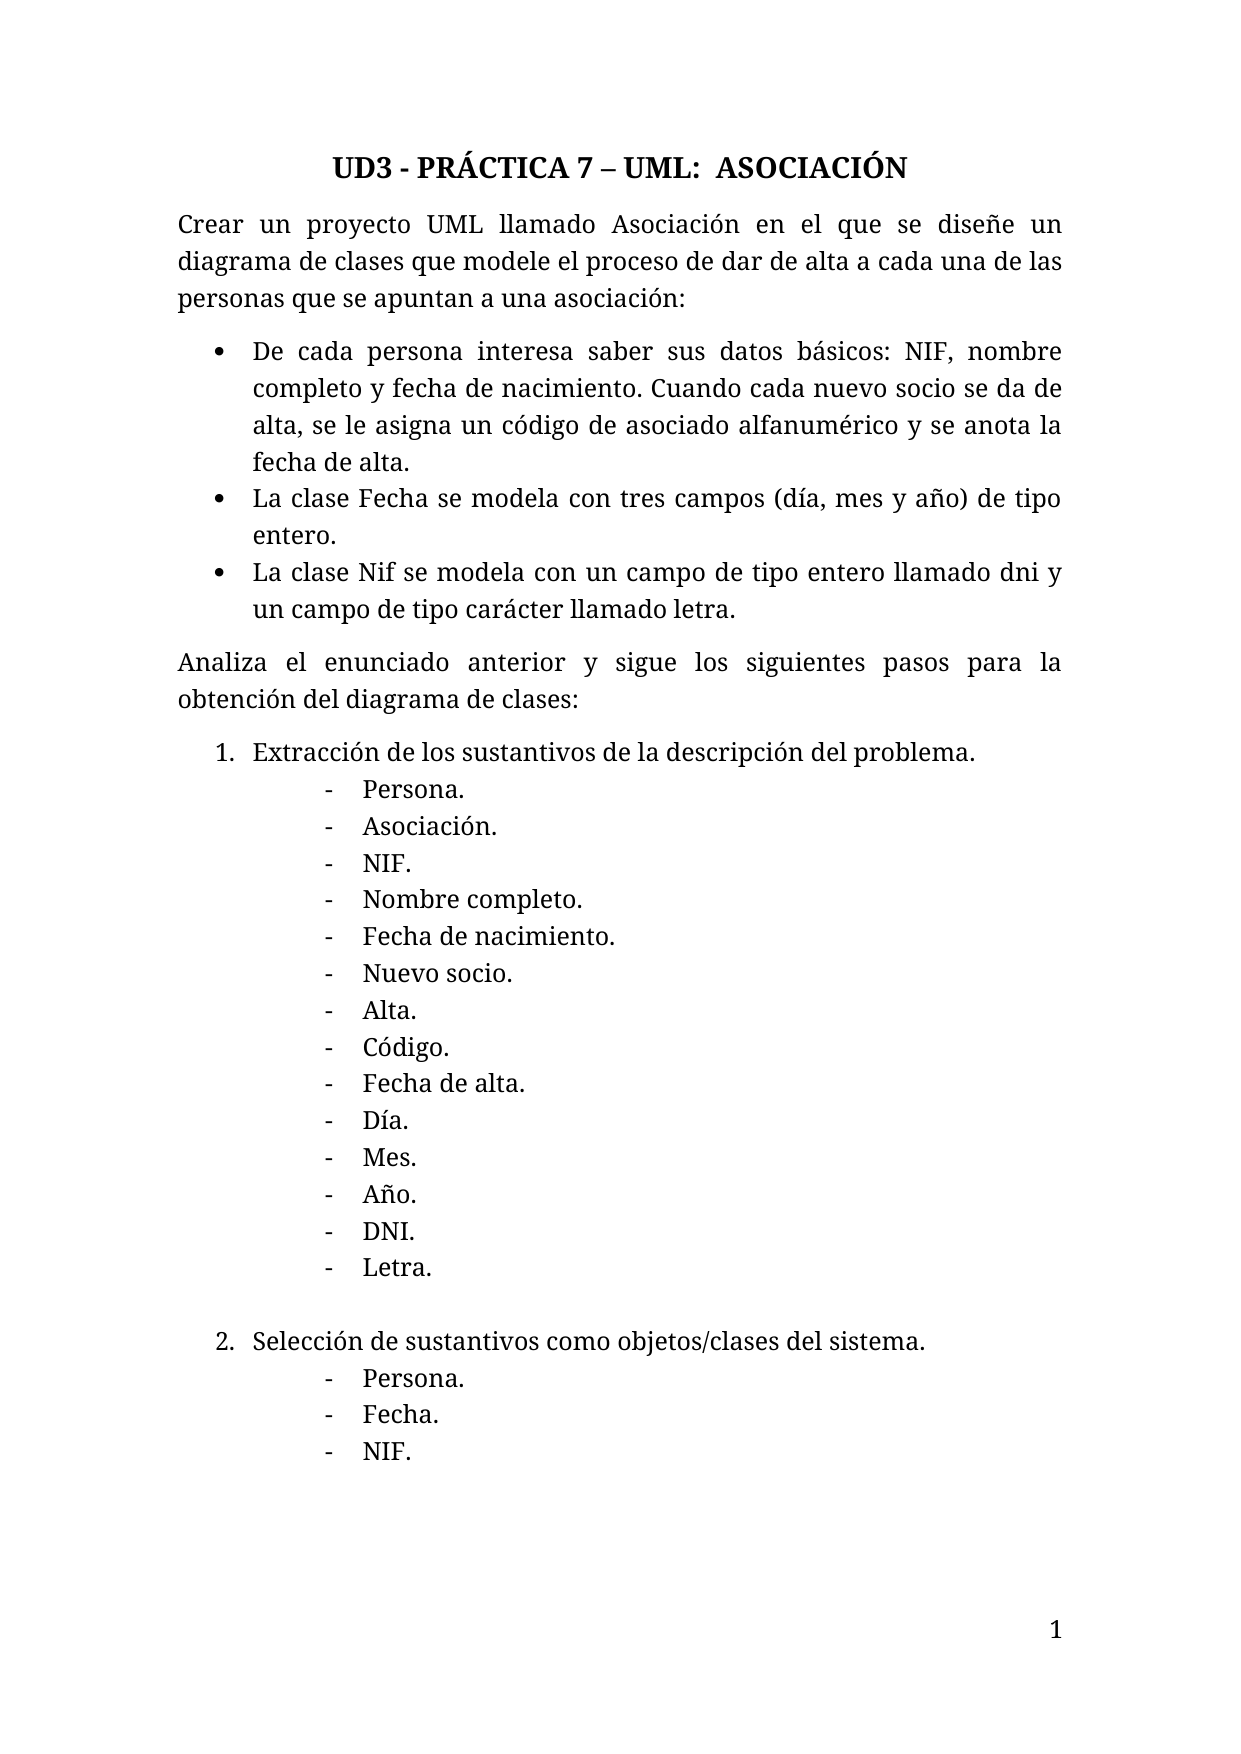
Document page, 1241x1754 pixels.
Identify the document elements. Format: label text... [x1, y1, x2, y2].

list NIF. [325, 1434, 1063, 1468]
list Año. [325, 1176, 1063, 1210]
list Persona. [325, 1360, 1063, 1394]
list Día. [325, 1103, 1063, 1137]
list Selección de sustantivos como objetos/clases del sistema. [215, 1323, 1063, 1357]
list Alta. [325, 992, 1063, 1027]
list Nombre completo. [325, 882, 1063, 916]
list Mes. [325, 1139, 1063, 1174]
list Código. [325, 1029, 1063, 1063]
list Nuevo socio. [325, 956, 1063, 990]
list DNI. [325, 1213, 1063, 1247]
text Crear un proyecto UML llamado Asociación en el que se diseñe un diagrama de clases que modele el proceso de dar de alta a cada una de las personas que se apuntan a una asociación: [177, 207, 1063, 315]
list Persona. [325, 772, 1063, 806]
text UD3 - PRÁCTICA 7 – UML: ASOCIACIÓN [177, 148, 1063, 187]
list NIF. [325, 845, 1063, 879]
list De cada persona interesa saber sus datos básicos: NIF, nombre completo y fecha de nacimiento. Cuando cada nuevo socio se da de alta, se le asigna un código de asociado alfanumérico y se anota la fecha de alta. [215, 334, 1063, 478]
list La clase Nif se modela con un campo de tipo entero llamado dni y un campo de tipo carácter llamado letra. [215, 555, 1063, 626]
list Fecha. [325, 1397, 1063, 1431]
list Fecha de nacimiento. [325, 919, 1063, 953]
list Fecha de alta. [325, 1066, 1063, 1100]
list Asociación. [325, 809, 1063, 843]
text Analiza el enunciado anterior y sigue los siguientes pasos para la obtención del diagrama de clases: [177, 645, 1063, 716]
list Letra. [325, 1250, 1063, 1284]
list Extracción de los sustantivos de la descripción del problema. [215, 735, 1063, 769]
list La clase Fecha se modela con tres campos (día, mes y año) de tipo entero. [215, 481, 1063, 552]
